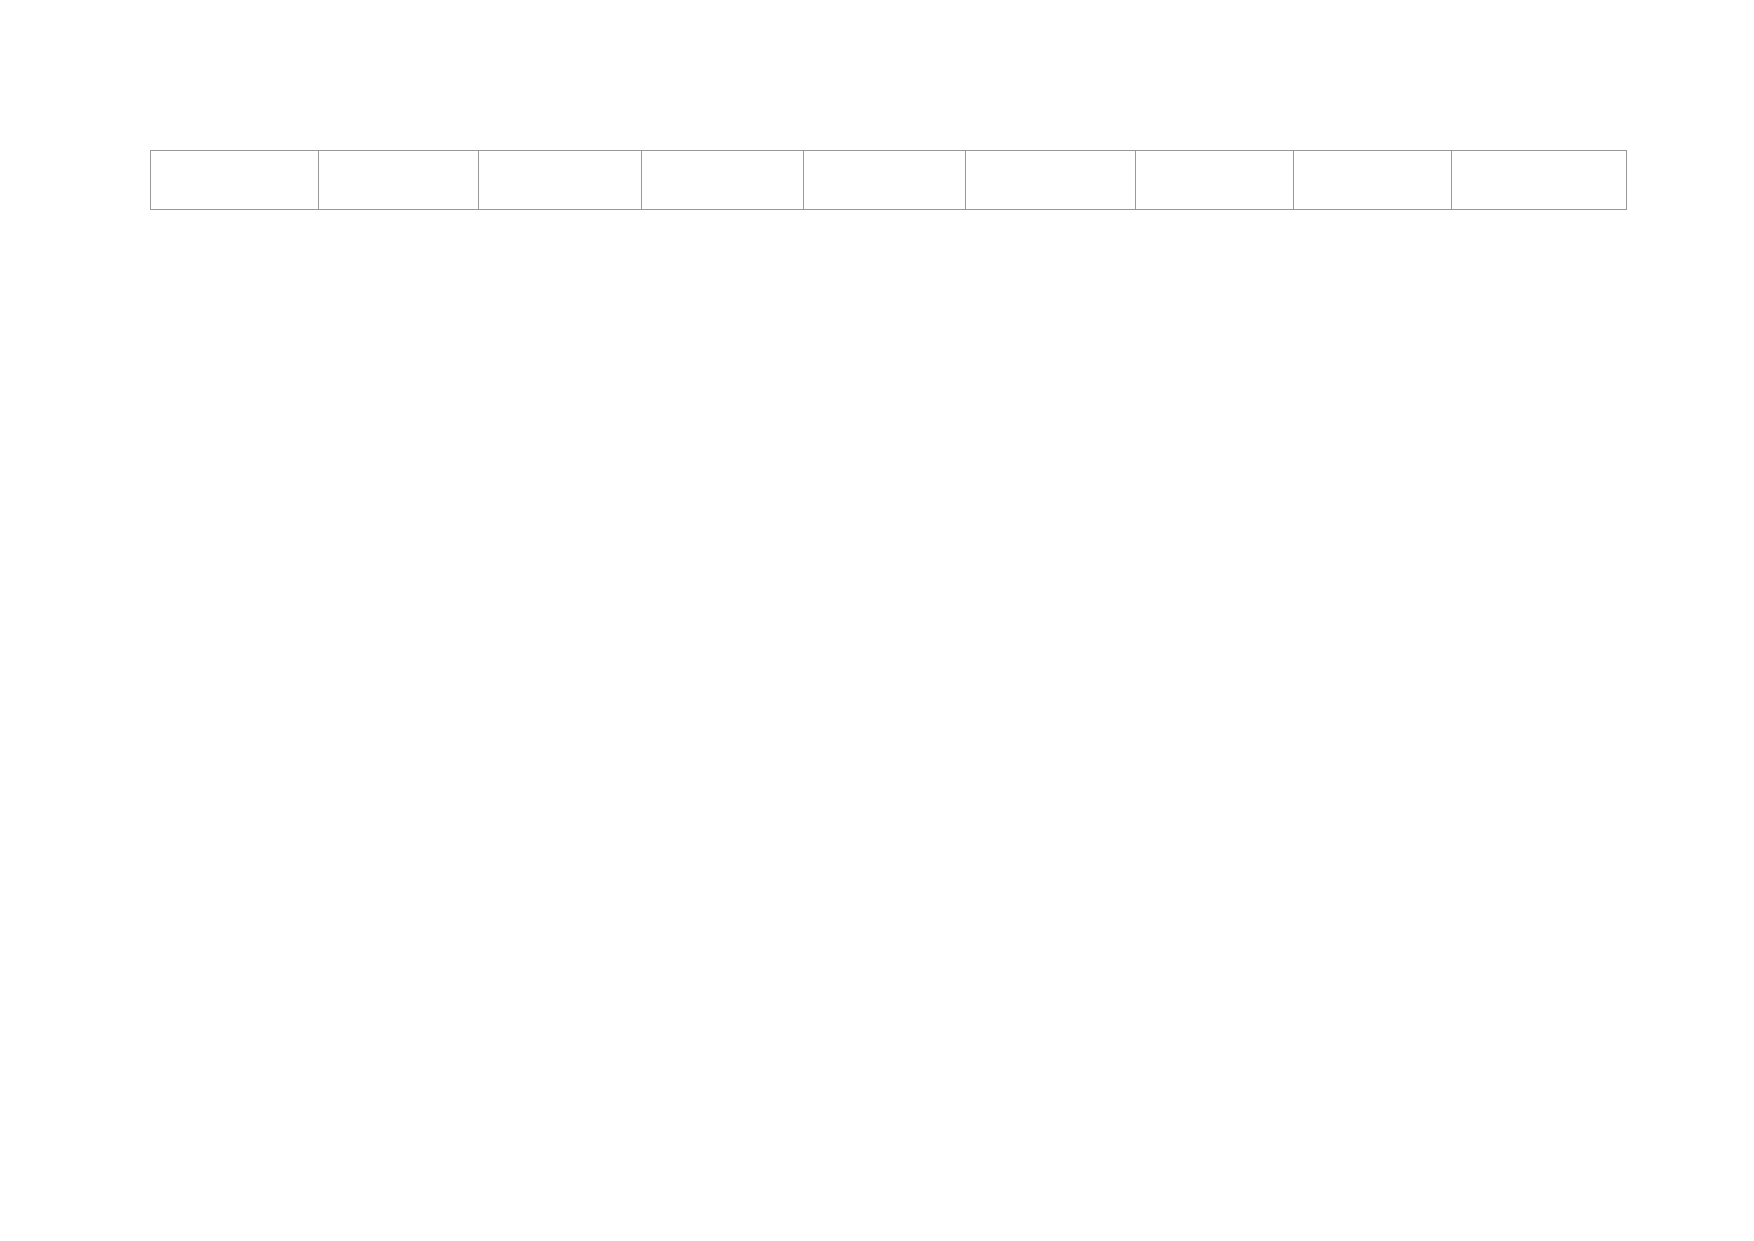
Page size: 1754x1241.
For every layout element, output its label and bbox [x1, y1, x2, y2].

table_cell [151, 151, 318, 209]
table_cell [319, 151, 478, 209]
table_cell [1452, 151, 1626, 209]
table_cell [1294, 151, 1451, 209]
table_cell [1136, 151, 1293, 209]
table_cell [966, 151, 1135, 209]
table_cell [804, 151, 965, 209]
table_cell [642, 151, 803, 209]
table_cell [479, 151, 641, 209]
